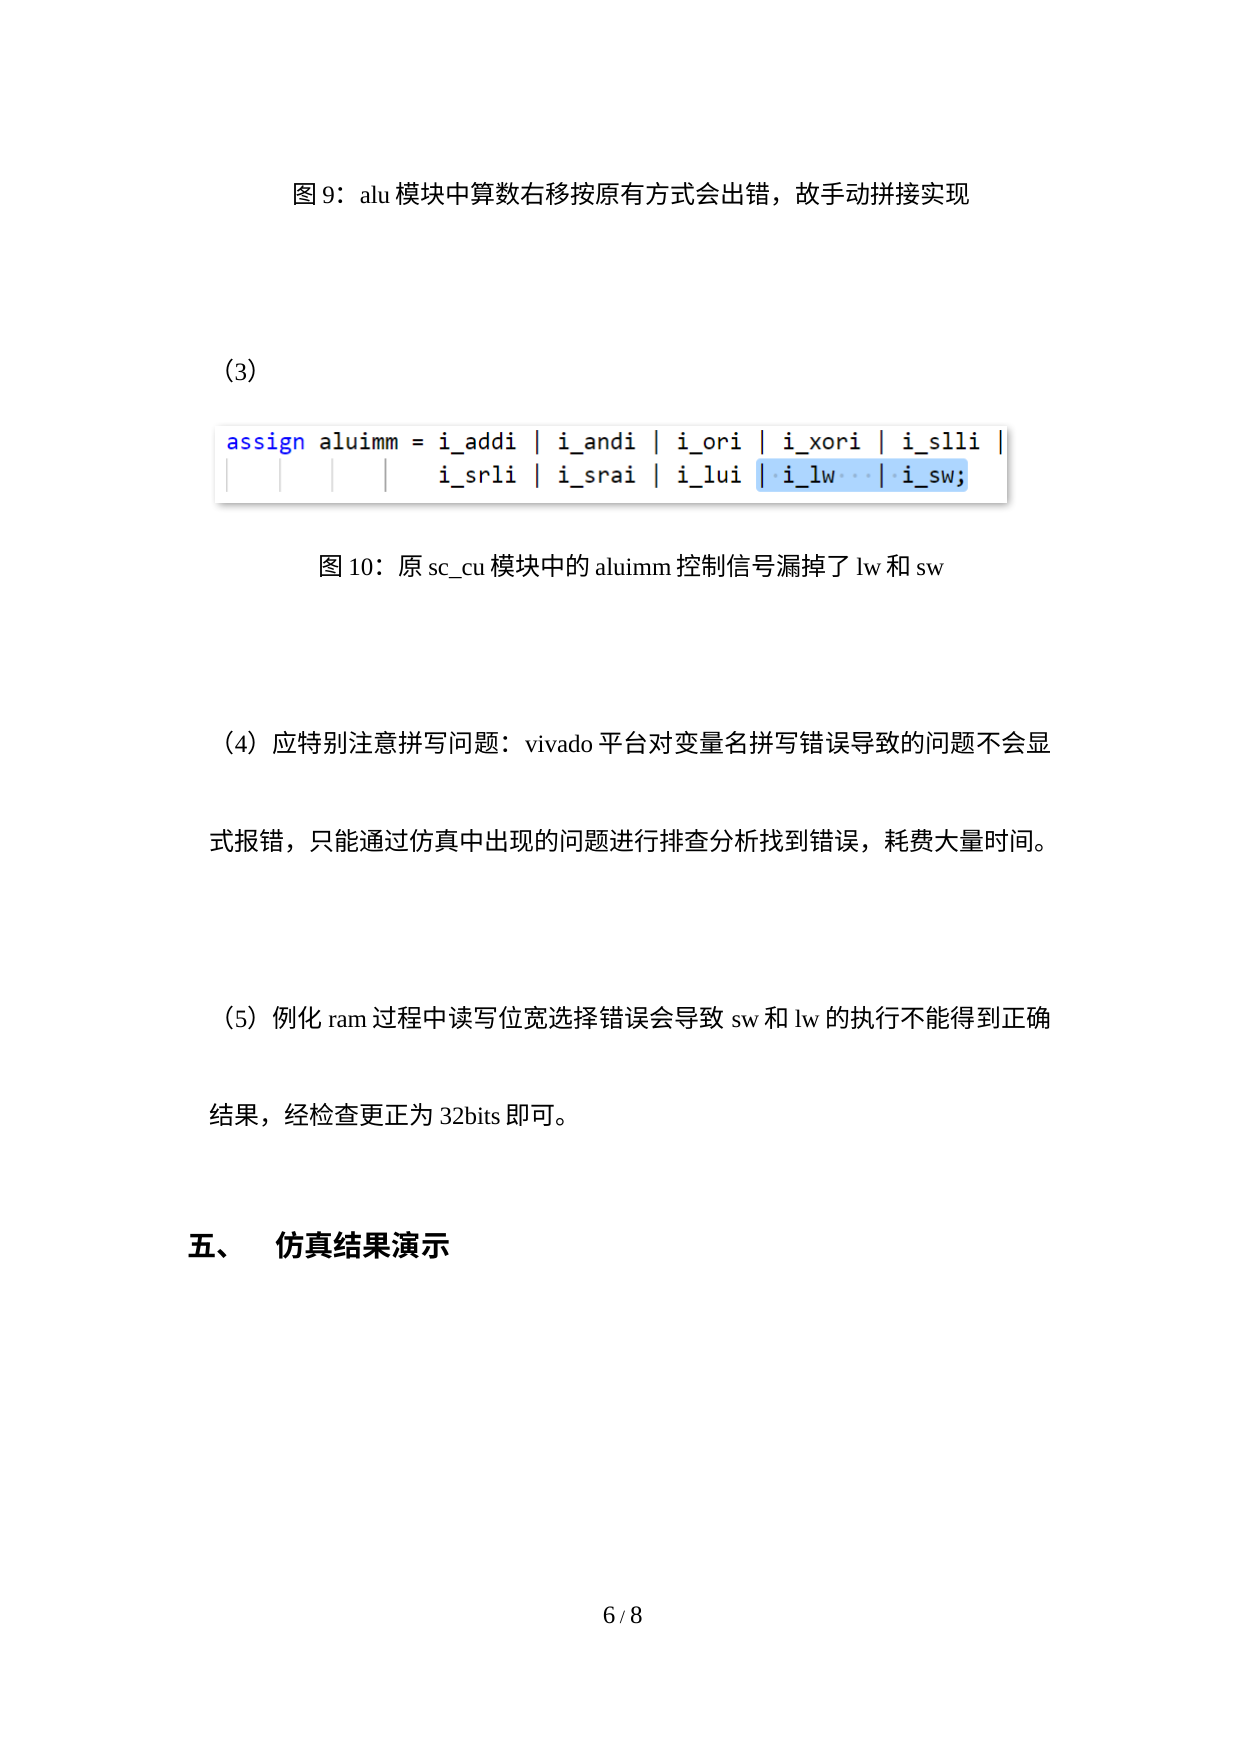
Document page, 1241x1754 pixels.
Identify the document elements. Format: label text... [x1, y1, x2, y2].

list 仿真结果演示 [187, 1211, 1053, 1276]
text （4）应特别注意拼写问题：vivado平台对变量名拼写错误导致的问题不会显式报错，只能通过仿真中出现的问题进行排查分析找到错误，耗费大量时间。 [209, 709, 1053, 872]
text 图10：原sc_cu模块中的aluimm控制信号漏掉了lw和sw [209, 532, 1053, 597]
picture [215, 426, 1007, 503]
text （3） [209, 337, 1053, 402]
text 图9：alu模块中算数右移按原有方式会出错，故手动拼接实现 [209, 160, 1053, 225]
text （5）例化ram过程中读写位宽选择错误会导致sw和lw的执行不能得到正确结果，经检查更正为32bits即可。 [209, 984, 1053, 1146]
